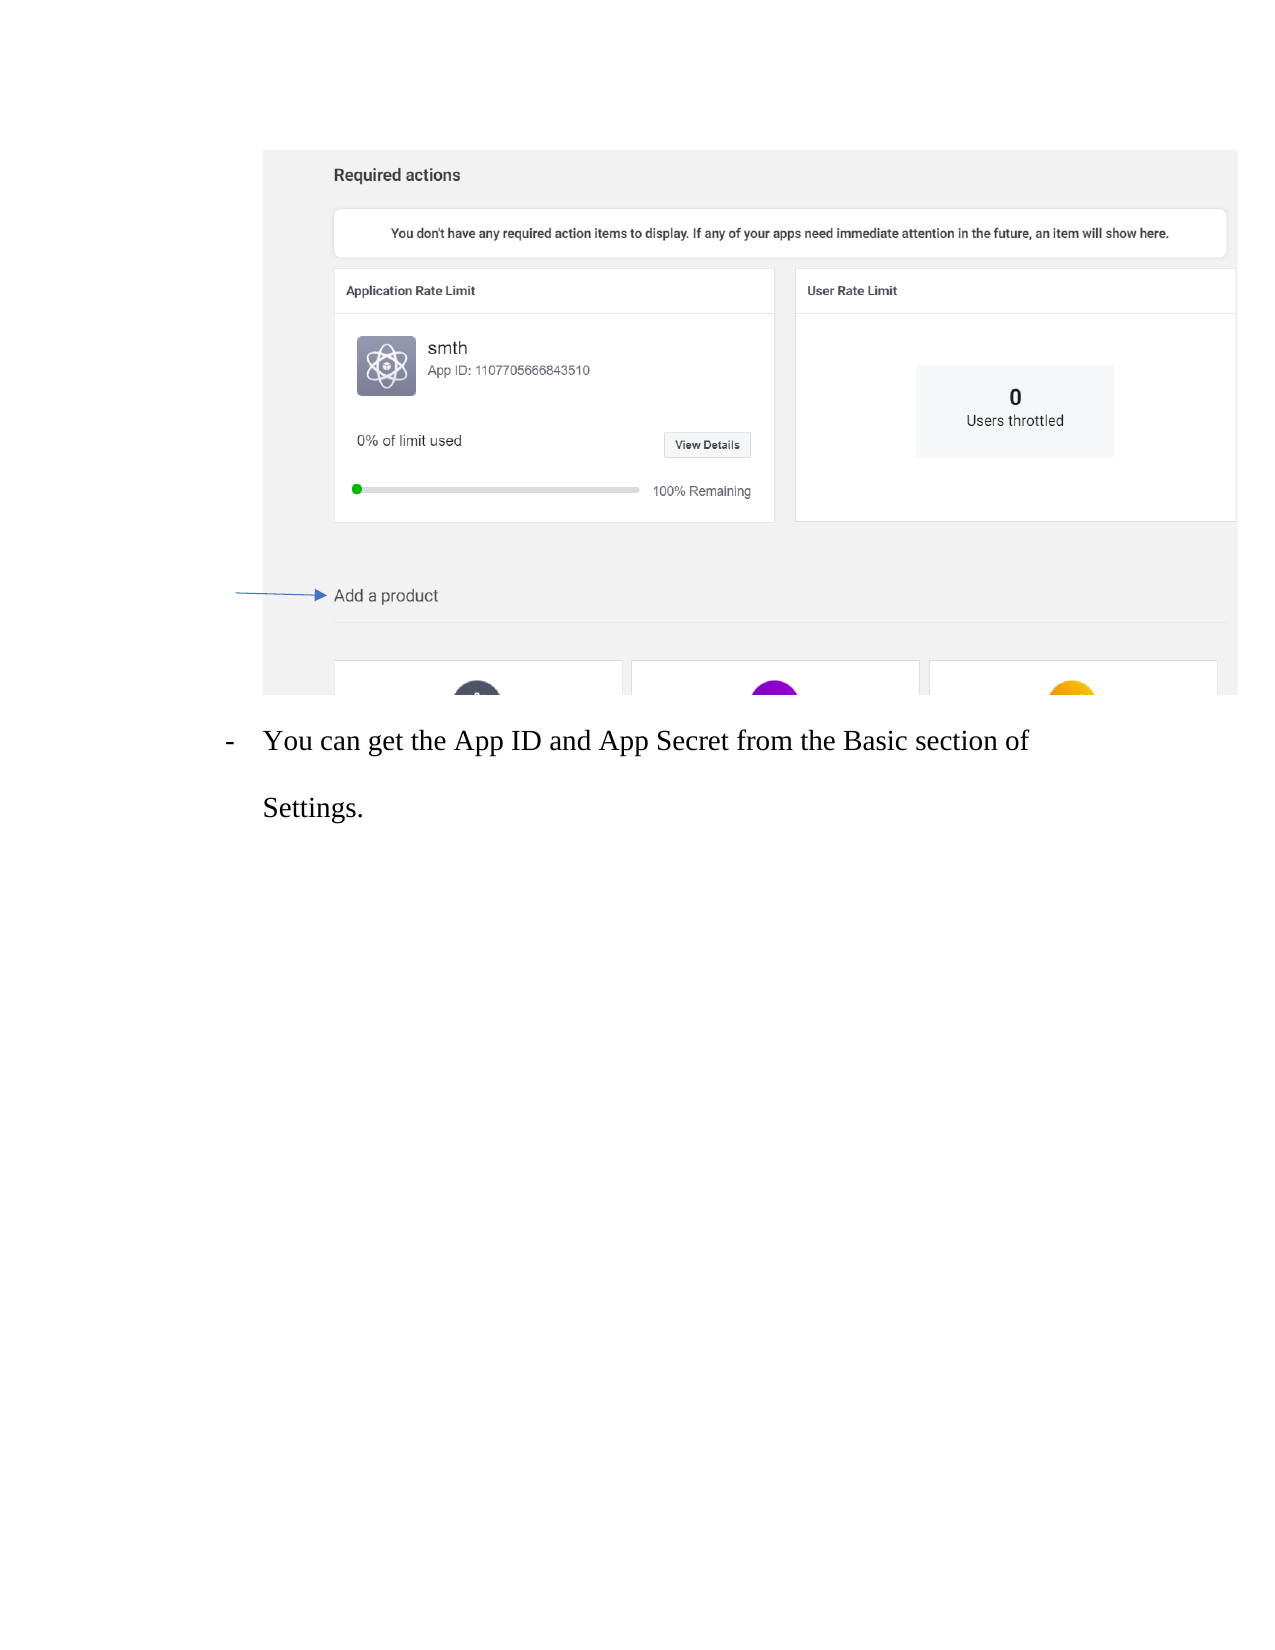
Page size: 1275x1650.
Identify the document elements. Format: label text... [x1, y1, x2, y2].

list You can get the App ID and App Secret from the Basic section of Settings. [225, 723, 1125, 823]
picture [262, 150, 1238, 695]
